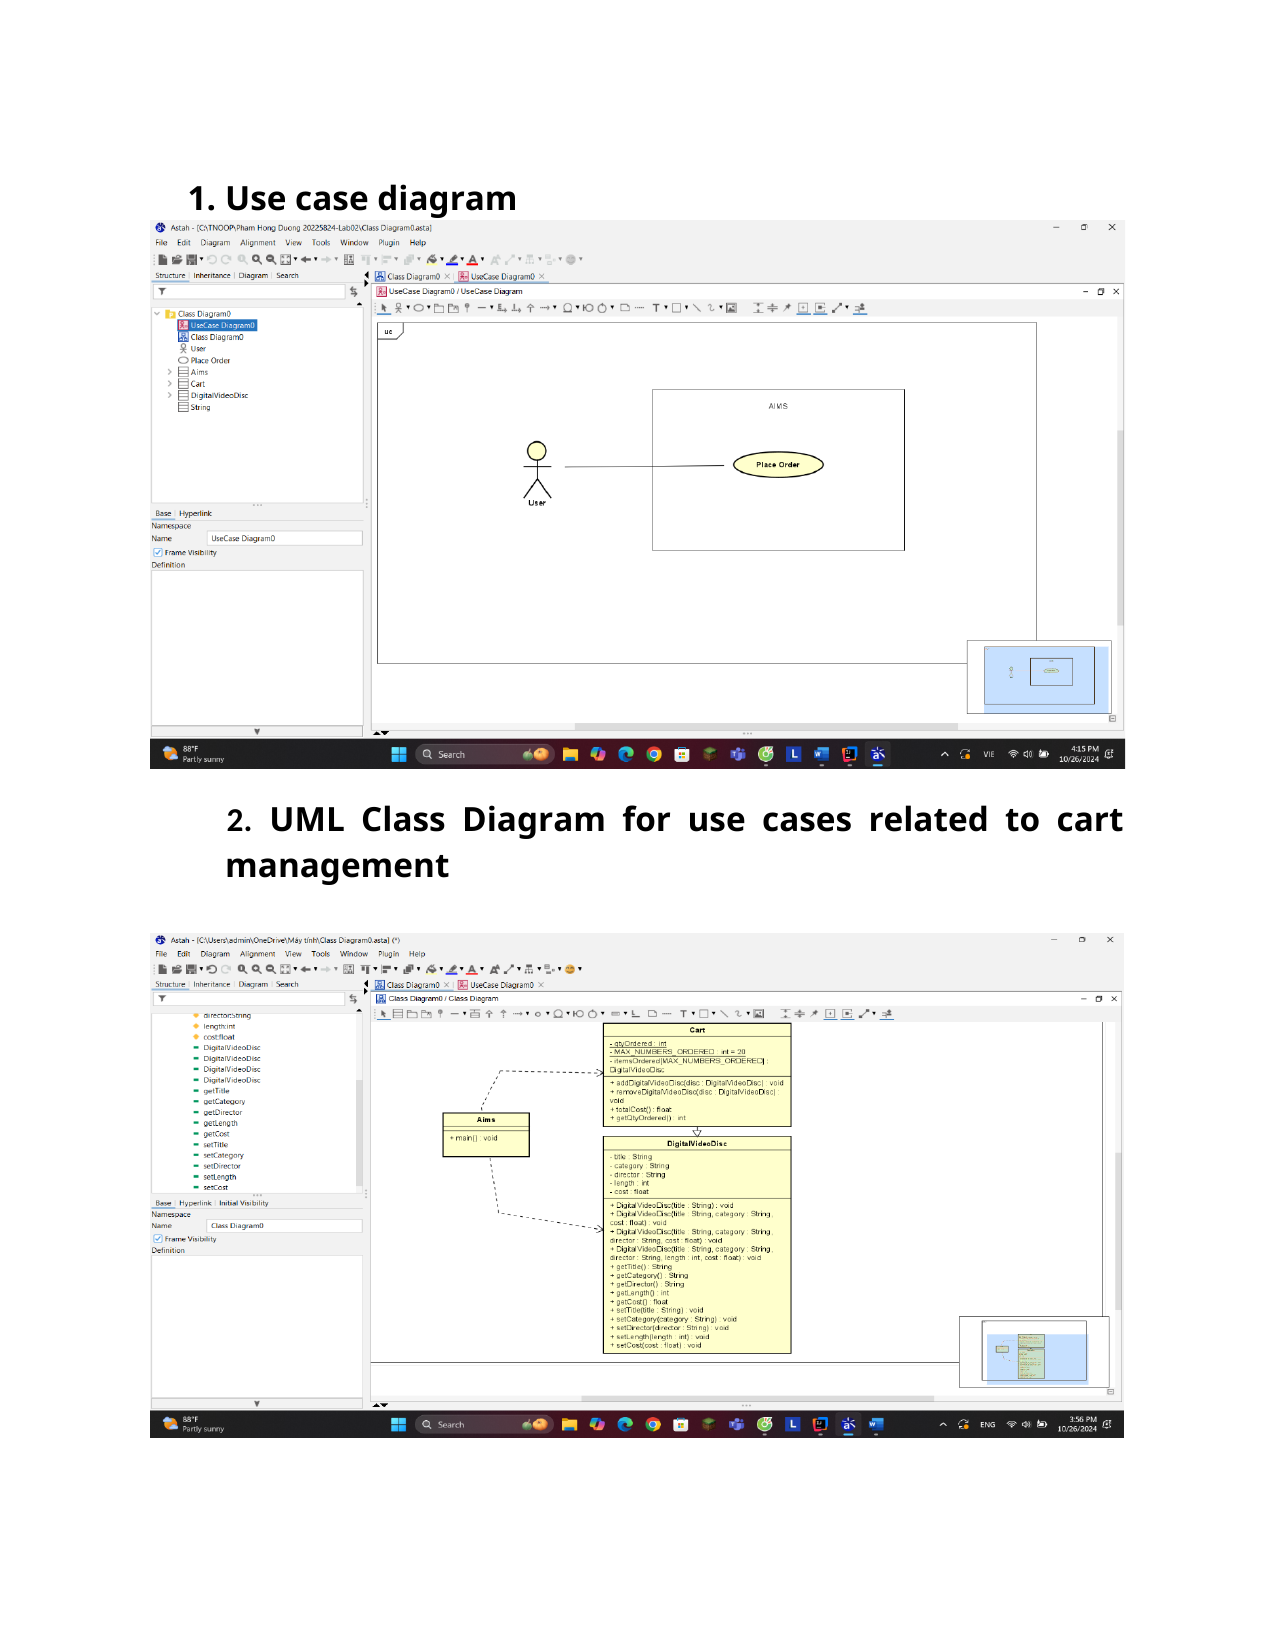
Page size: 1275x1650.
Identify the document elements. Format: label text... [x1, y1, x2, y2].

subtitle Use case diagram [187, 175, 1125, 220]
picture [150, 933, 1124, 1438]
subtitle 2. UML Class Diagram for use cases related to cart management [150, 796, 1125, 887]
picture [150, 220, 1125, 769]
